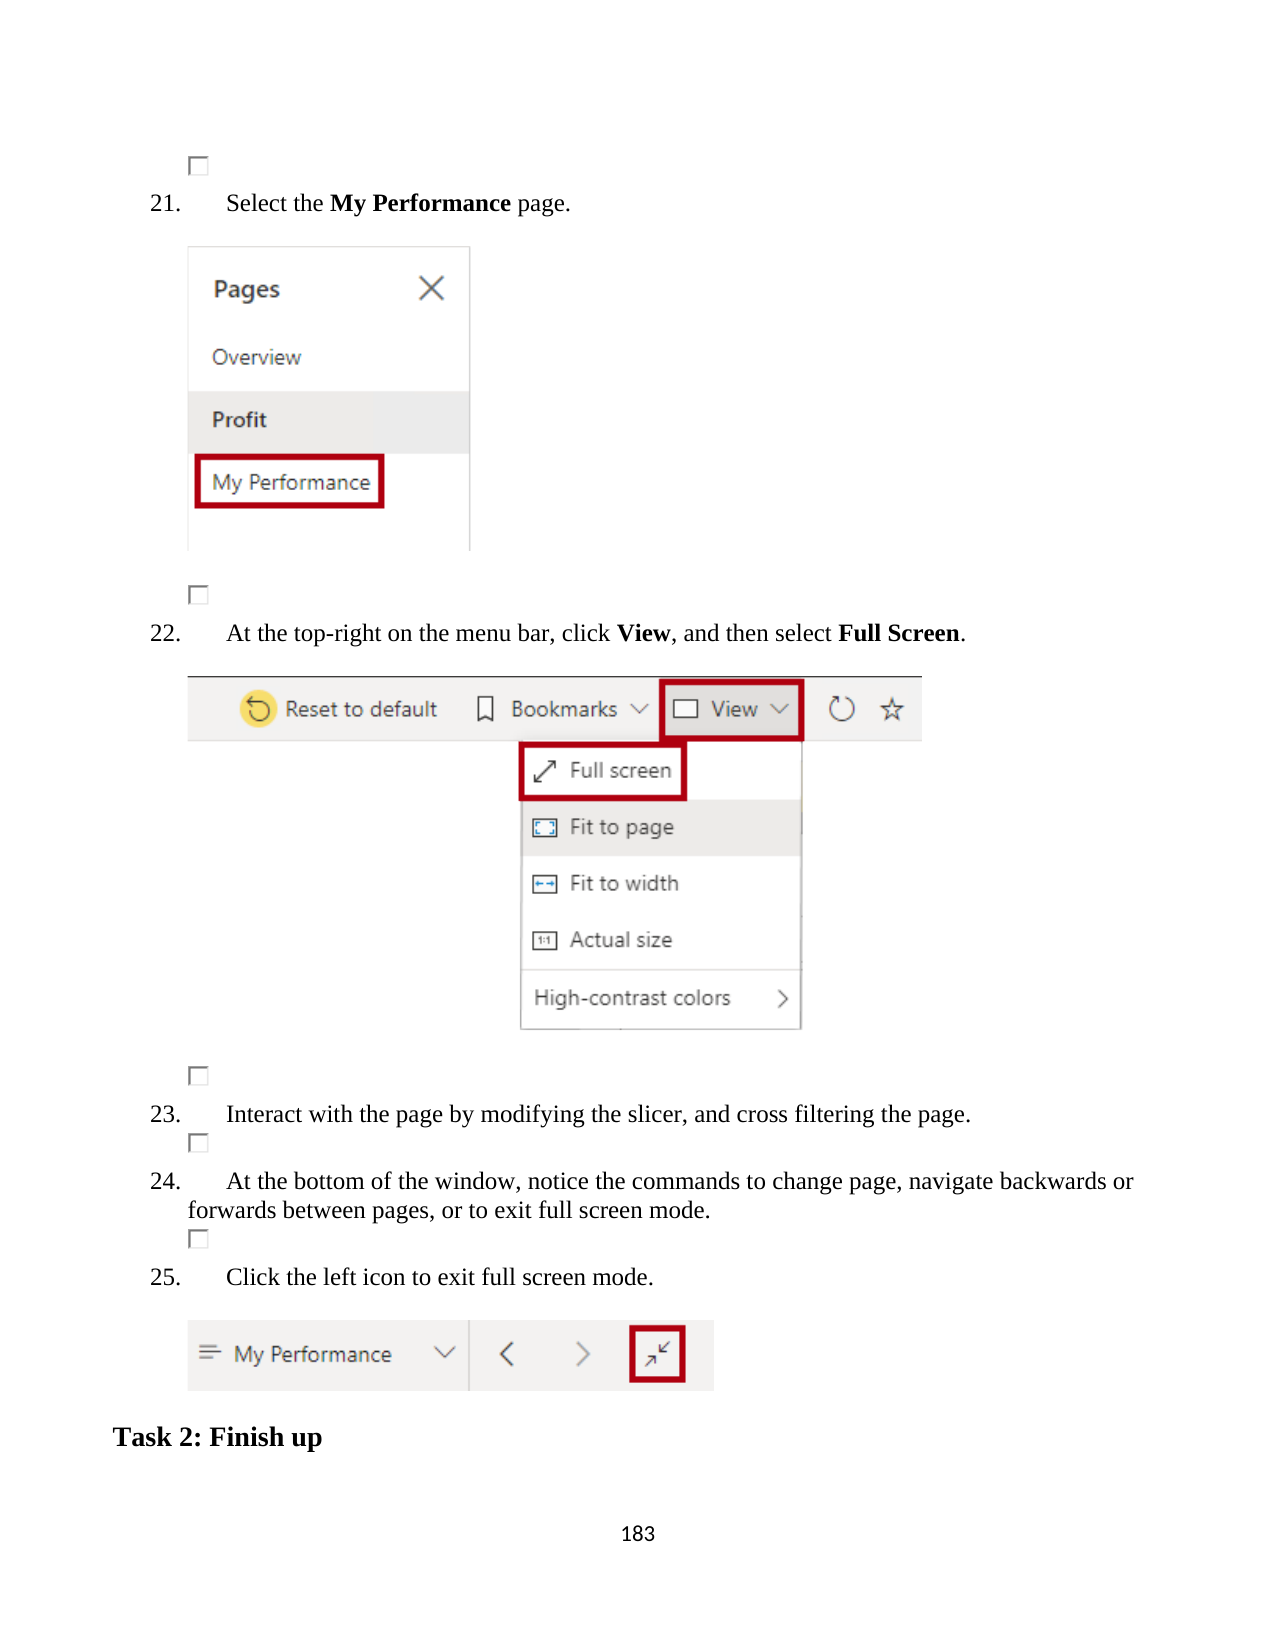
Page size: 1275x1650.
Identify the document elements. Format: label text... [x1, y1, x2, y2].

picture [187, 1320, 714, 1391]
list Interact with the page by modifying the slicer, and cross filtering the page. [150, 1061, 1162, 1128]
text Task 2: Finish up [112, 1420, 1162, 1452]
picture [187, 246, 471, 551]
list Select the My Performance page. [150, 150, 1162, 217]
list At the bottom of the window, notice the commands to change page, navigate backwards or forwards between pages, or to exit full screen mode. [150, 1128, 1162, 1224]
list At the top-right on the menu bar, click View, and then select Full Screen. [150, 580, 1162, 647]
list Click the left icon to exit full screen mode. [150, 1224, 1162, 1291]
picture [187, 676, 922, 1032]
